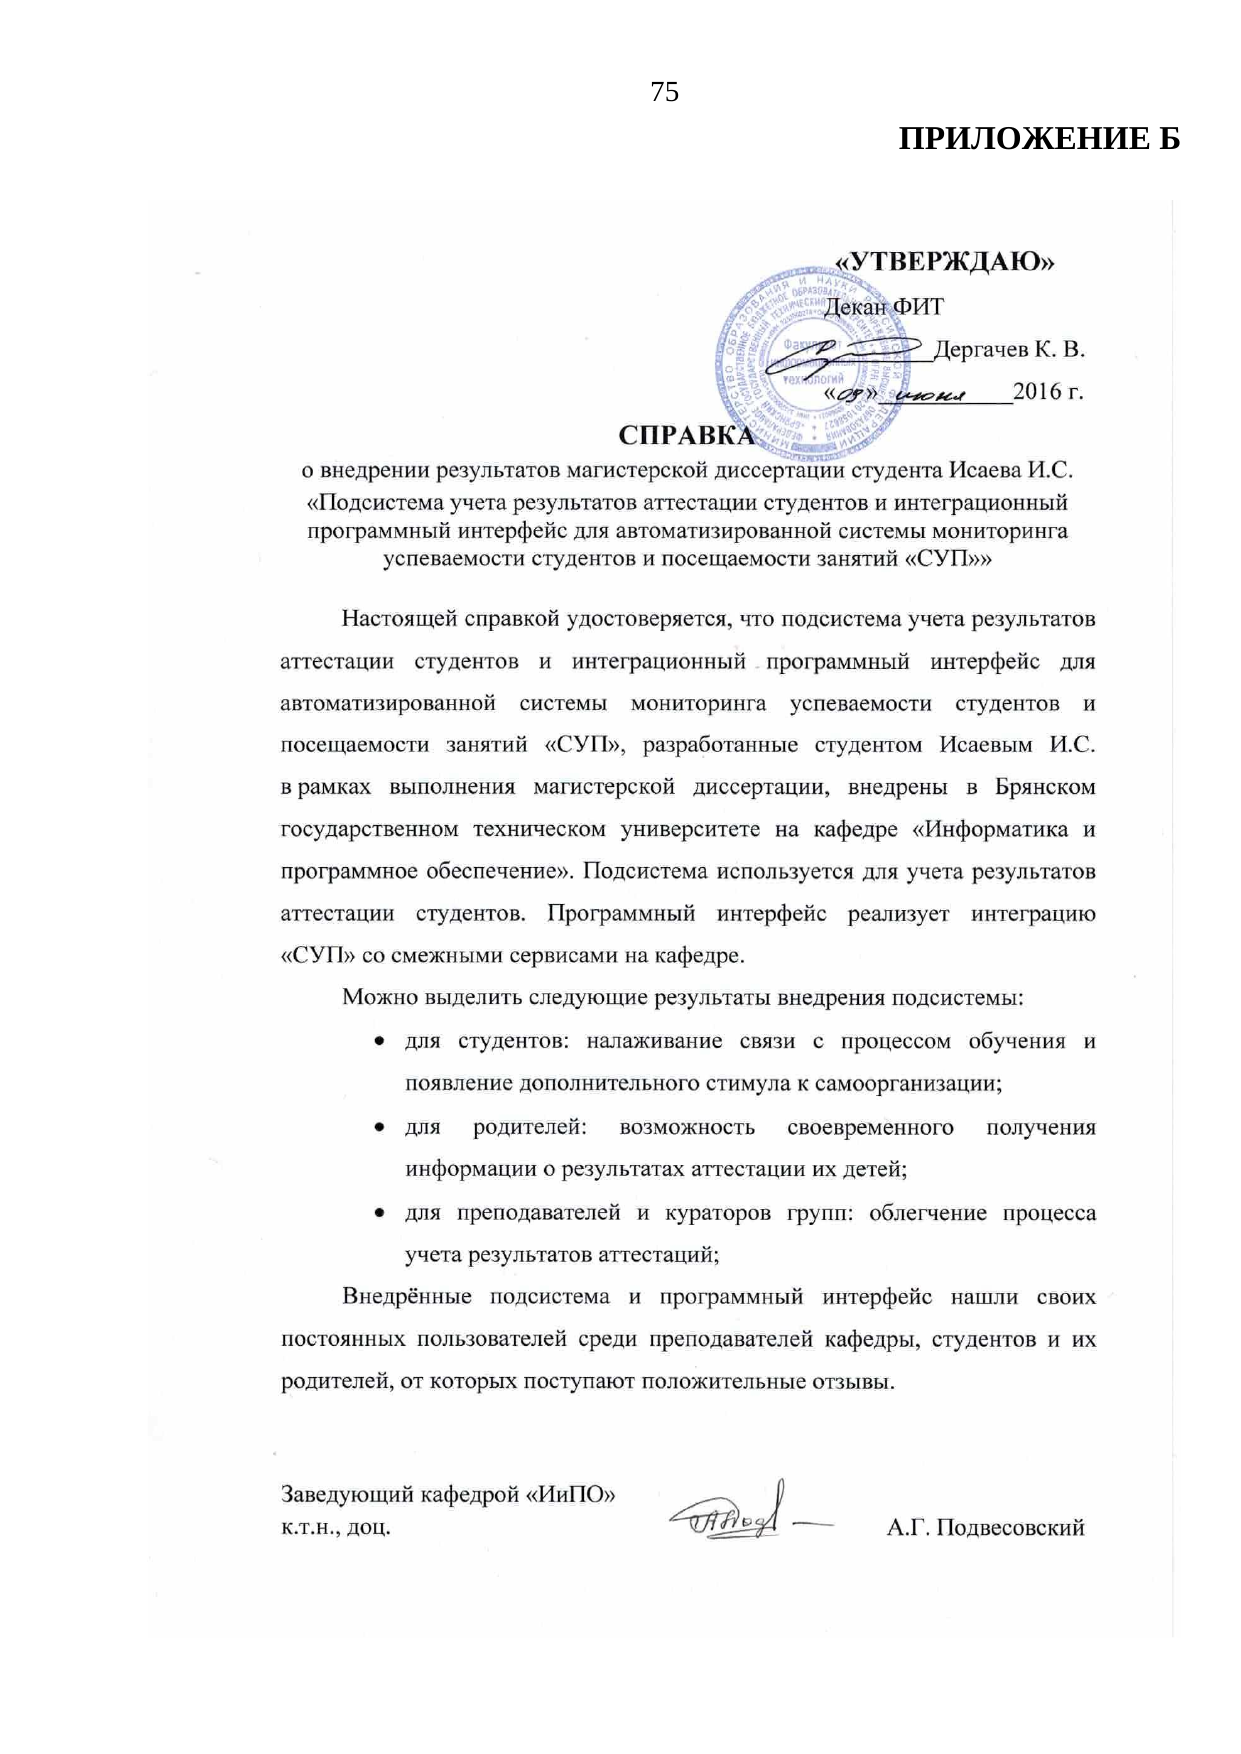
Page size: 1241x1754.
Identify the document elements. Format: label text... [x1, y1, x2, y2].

picture [147, 200, 1182, 1638]
subtitle ПРИЛОЖЕНИЕ Б [148, 118, 1181, 156]
